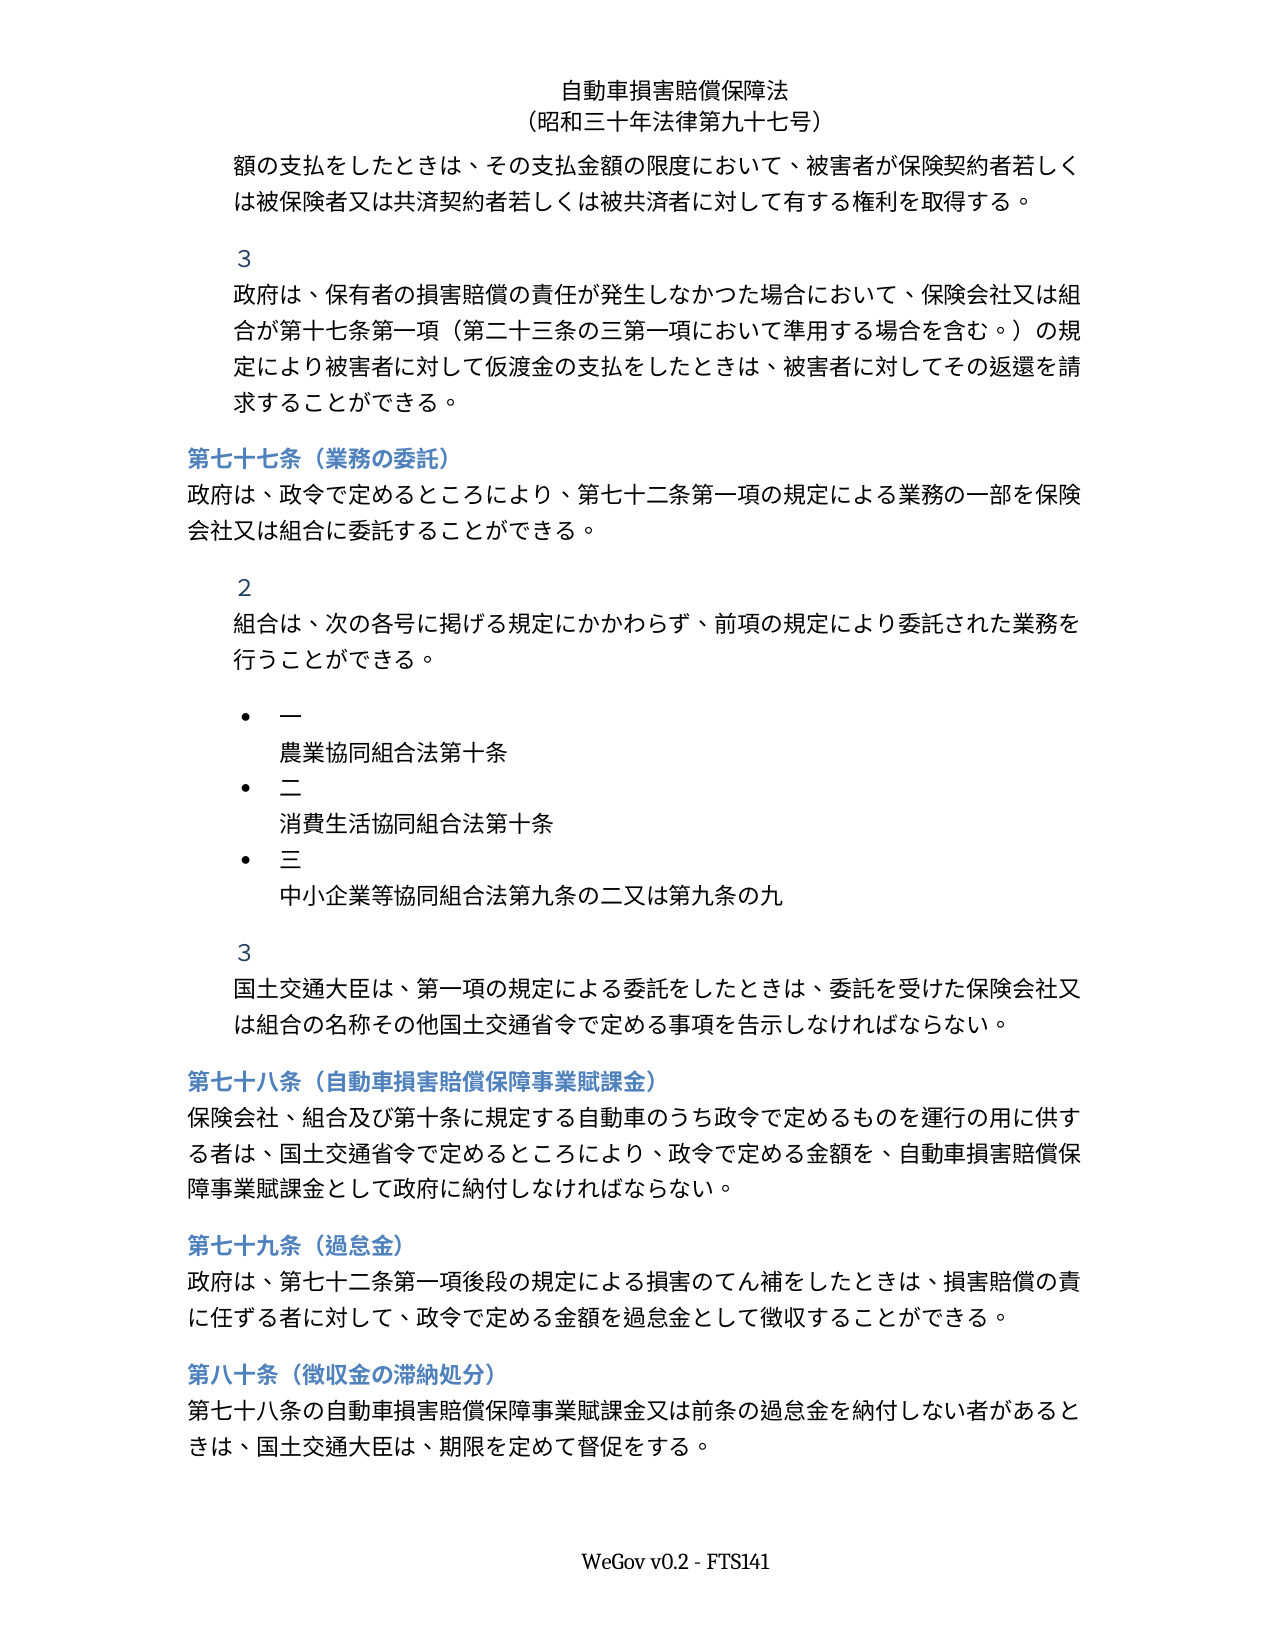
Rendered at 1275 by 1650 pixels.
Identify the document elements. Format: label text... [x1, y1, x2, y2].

subtitle 第八十条（徴収金の滞納処分） [187, 1359, 1087, 1390]
text 保険会社、組合及び第十条に規定する自動車のうち政令で定めるものを運行の用に供する者は、国土交通省令で定めるところにより、政令で定める金額を、自動車損害賠償保障事業賦課金として政府に納付しなければならない。 [187, 1102, 1087, 1205]
subtitle ２ [233, 572, 1087, 603]
text 政府は、第七十二条第一項後段の規定による損害のてん補をしたときは、損害賠償の責に任ずる者に対して、政令で定める金額を過怠金として徴収することができる。 [187, 1266, 1087, 1333]
subtitle 第七十七条（業務の委託） [187, 443, 1087, 474]
list 一 農業協同組合法第十条 [242, 701, 1087, 768]
text 国土交通大臣は、第一項の規定による委託をしたときは、委託を受けた保険会社又は組合の名称その他国土交通省令で定める事項を告示しなければならない。 [233, 973, 1087, 1040]
subtitle 第七十九条（過怠金） [187, 1230, 1087, 1261]
list 二 消費生活協同組合法第十条 [242, 772, 1087, 839]
subtitle 第七十八条（自動車損害賠償保障事業賦課金） [187, 1066, 1087, 1097]
subtitle ３ [233, 937, 1087, 968]
text 第七十八条の自動車損害賠償保障事業賦課金又は前条の過怠金を納付しない者があるときは、国土交通大臣は、期限を定めて督促をする。 [187, 1395, 1087, 1462]
text 政府は、政令で定めるところにより、第七十二条第一項の規定による業務の一部を保険会社又は組合に委託することができる。 [187, 479, 1087, 546]
list 三 中小企業等協同組合法第九条の二又は第九条の九 [242, 844, 1087, 911]
text 政府は、保有者の損害賠償の責任が発生しなかつた場合において、保険会社又は組合が第十七条第一項（第二十三条の三第一項において準用する場合を含む。）の規定により被害者に対して仮渡金の支払をしたときは、被害者に対してその返還を請求することができる。 [233, 279, 1087, 418]
subtitle ３ [233, 243, 1087, 274]
text 組合は、次の各号に掲げる規定にかかわらず、前項の規定により委託された業務を行うことができる。 [233, 608, 1087, 675]
